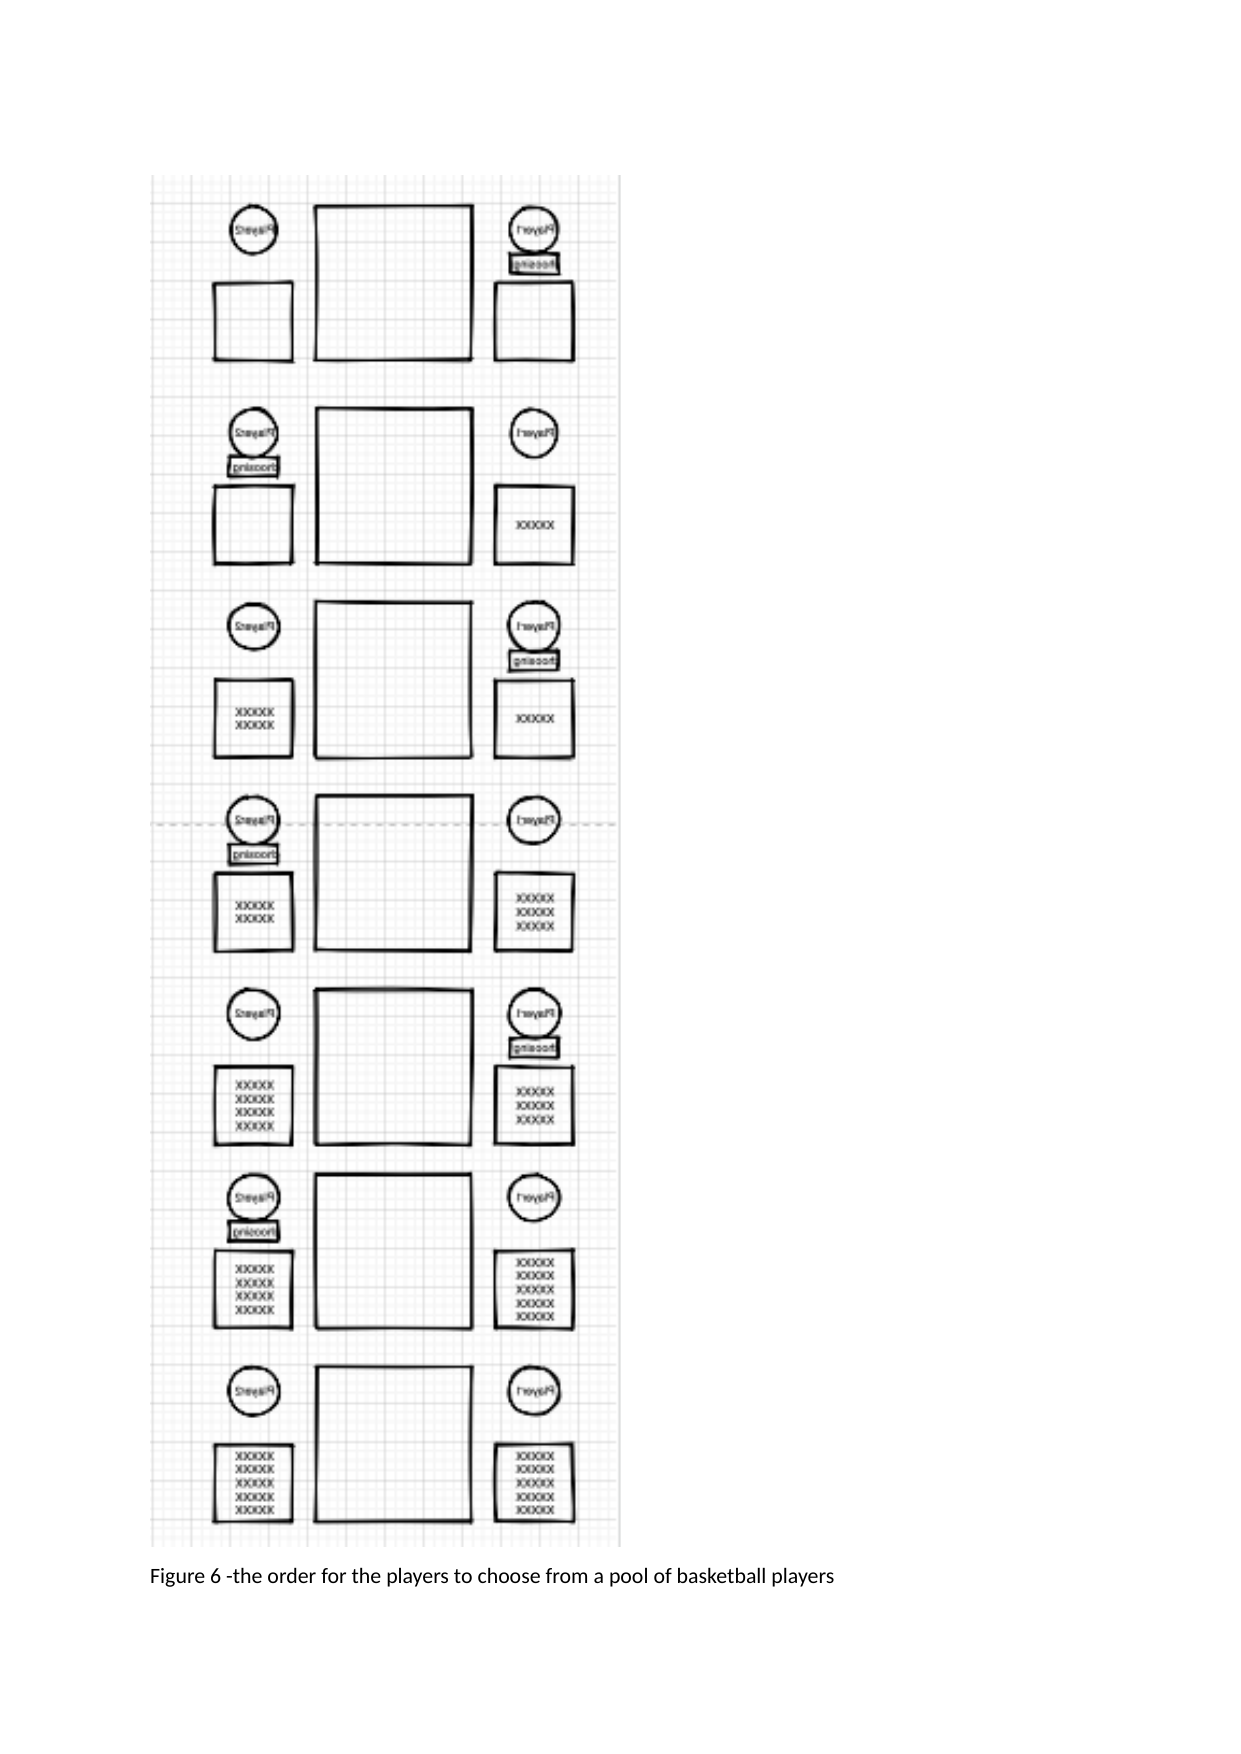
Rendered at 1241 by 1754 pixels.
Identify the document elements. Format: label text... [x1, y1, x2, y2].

text Figure 6 -the order for the players to choose from a pool of basketball players [150, 1559, 1090, 1592]
picture [150, 175, 621, 1547]
